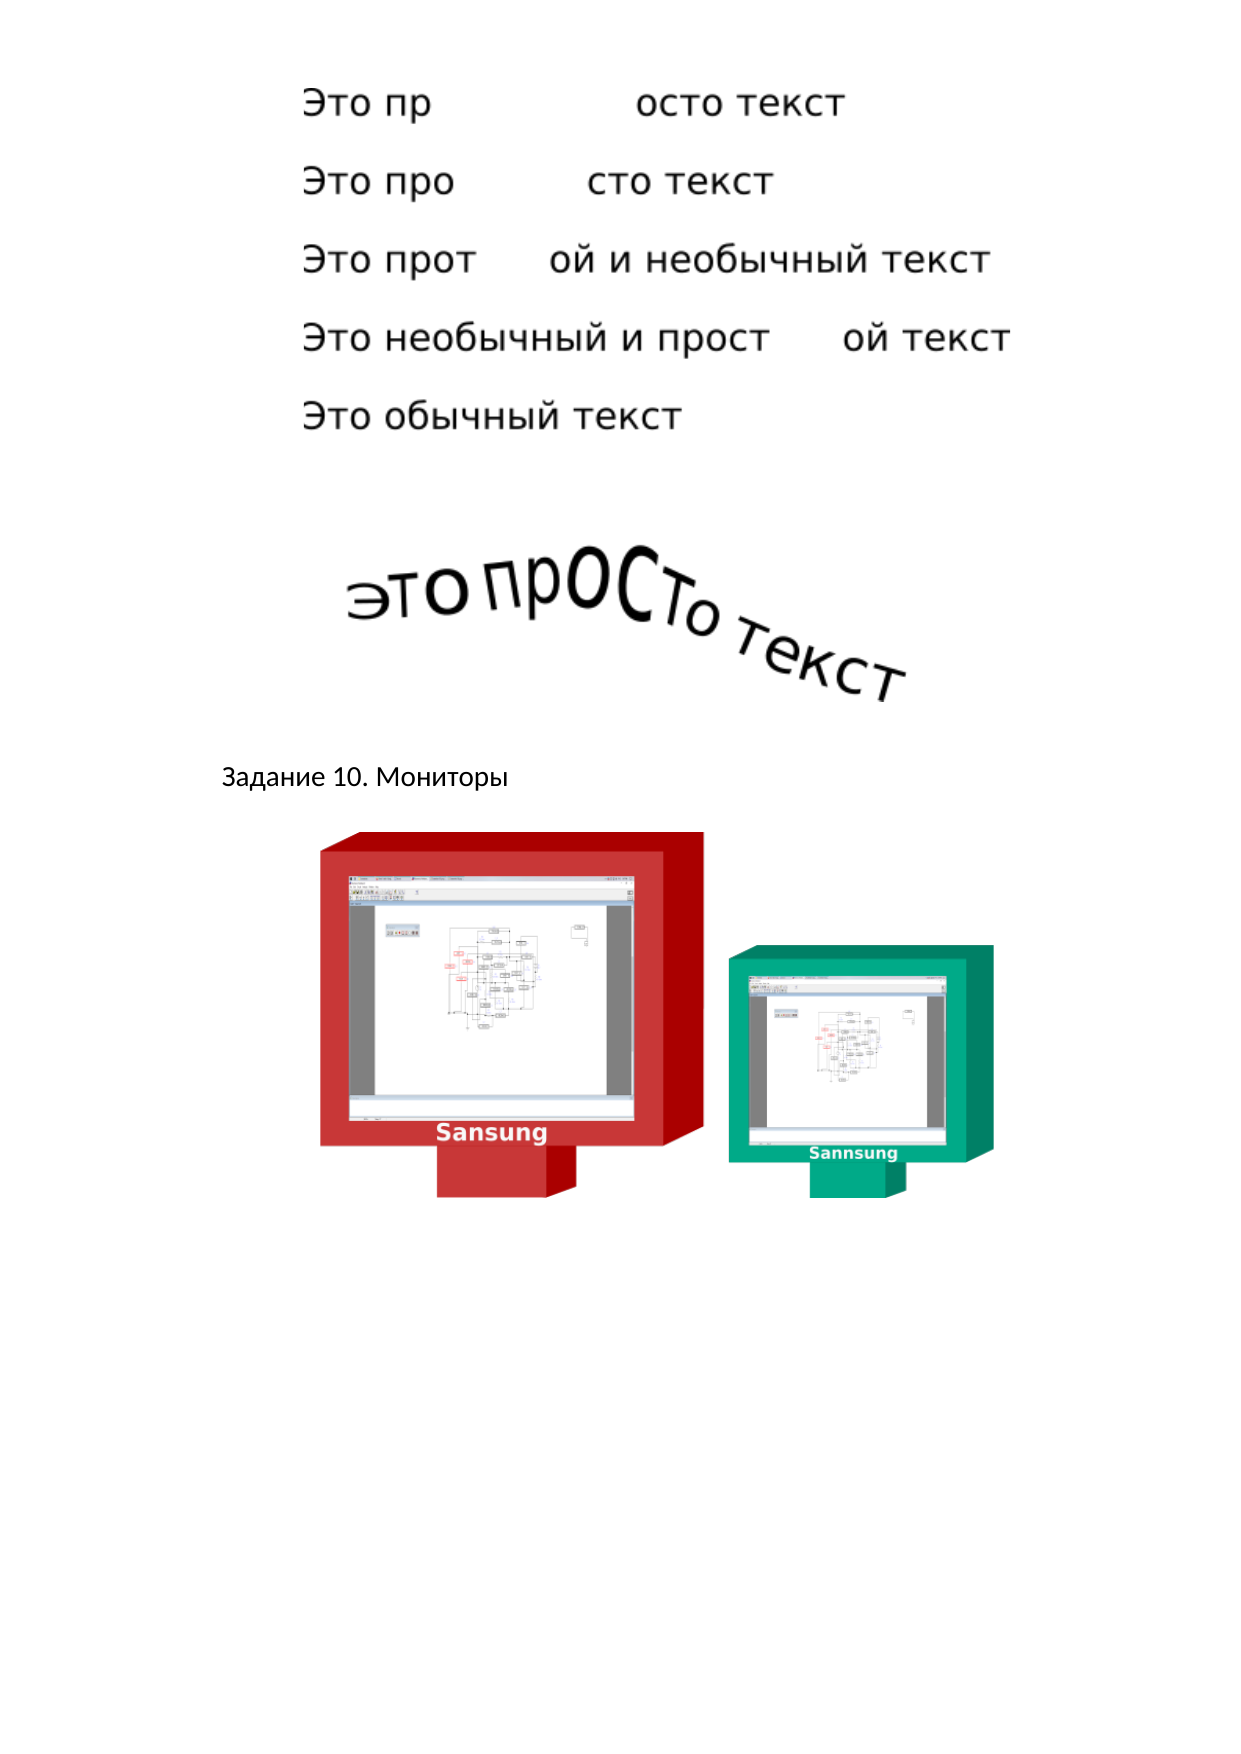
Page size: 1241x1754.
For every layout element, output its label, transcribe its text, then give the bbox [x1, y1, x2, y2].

picture [303, 88, 1011, 702]
picture [320, 832, 994, 1198]
